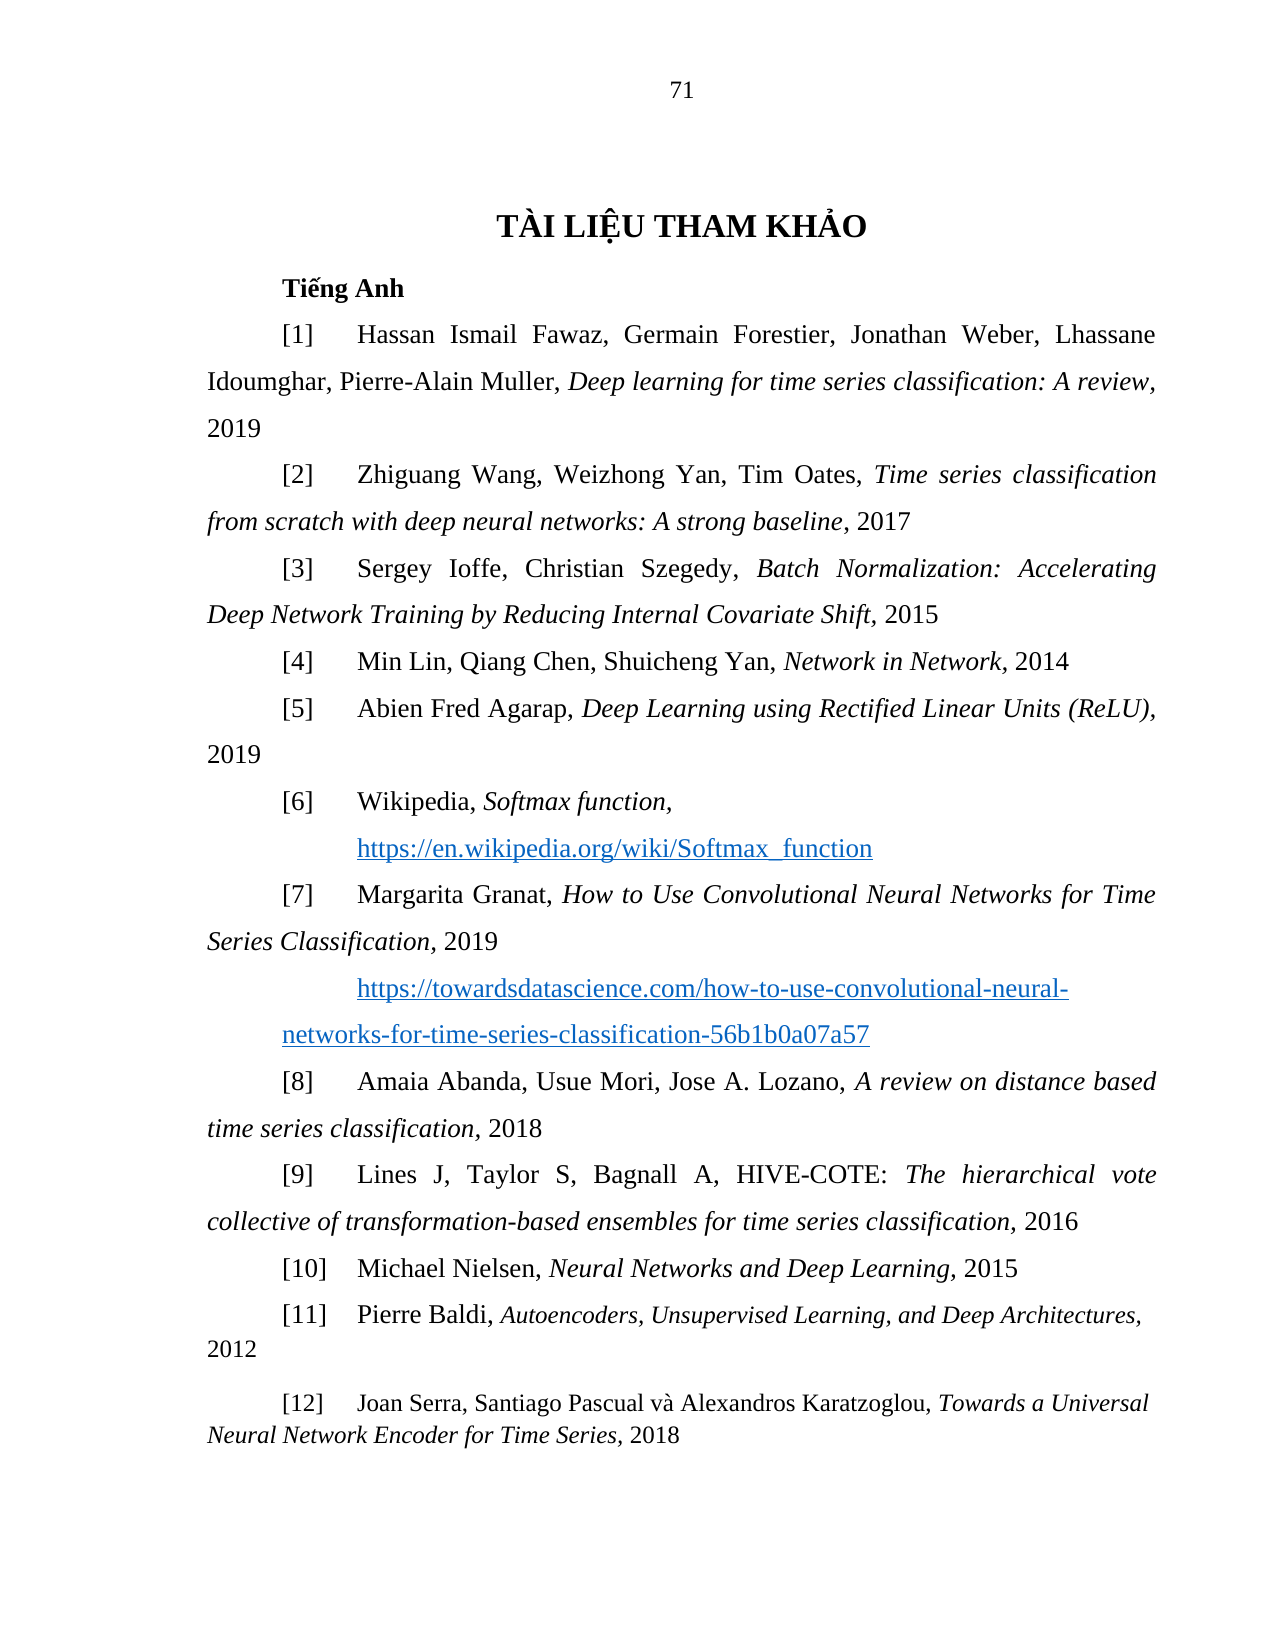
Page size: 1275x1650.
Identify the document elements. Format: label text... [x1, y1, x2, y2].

text [5] Abien Fred Agarap, Deep Learning using Rectified Linear Units (ReLU), 2019 [207, 692, 1157, 769]
text [4] Min Lin, Qiang Chen, Shuicheng Yan, Network in Network, 2014 [207, 645, 1157, 676]
text [12] Joan Serra, Santiago Pascual và Alexandros Karatzoglou, Towards a Universal Neural Network Encoder for Time Series, 2018 [207, 1388, 1157, 1449]
text https://en.wikipedia.org/wiki/Softmax_function [207, 832, 1157, 863]
text [6] Wikipedia, Softmax function, [207, 785, 1157, 816]
text TÀI LIỆU THAM KHẢO [207, 207, 1157, 245]
text [9] Lines J, Taylor S, Bagnall A, HIVE-COTE: The hierarchical vote collective of transformation-based ensembles for time series classification, 2016 [207, 1158, 1157, 1236]
text [10] Michael Nielsen, Neural Networks and Deep Learning, 2015 [207, 1252, 1157, 1283]
text [7] Margarita Granat, How to Use Convolutional Neural Networks for Time Series Classification, 2019 [207, 878, 1157, 956]
text [1] Hassan Ismail Fawaz, Germain Forestier, Jonathan Weber, Lhassane Idoumghar, Pierre-Alain Muller, Deep learning for time series classification: A review, 2019 [207, 318, 1157, 443]
text [11] Pierre Baldi, Autoencoders, Unsupervised Learning, and Deep Architectures, 2012 [207, 1298, 1157, 1362]
text [2] Zhiguang Wang, Weizhong Yan, Tim Oates, Time series classification from scratch with deep neural networks: A strong baseline, 2017 [207, 458, 1157, 536]
text Tiếng Anh [244, 272, 1157, 303]
text [8] Amaia Abanda, Usue Mori, Jose A. Lozano, A review on distance based time series classification, 2018 [207, 1065, 1157, 1143]
text https://towardsdatascience.com/how-to-use-convolutional-neural-networks-for-time-series-classification-56b1b0a07a57 [282, 972, 1157, 1049]
text [3] Sergey Ioffe, Christian Szegedy, Batch Normalization: Accelerating Deep Network Training by Reducing Internal Covariate Shift, 2015 [207, 552, 1157, 629]
